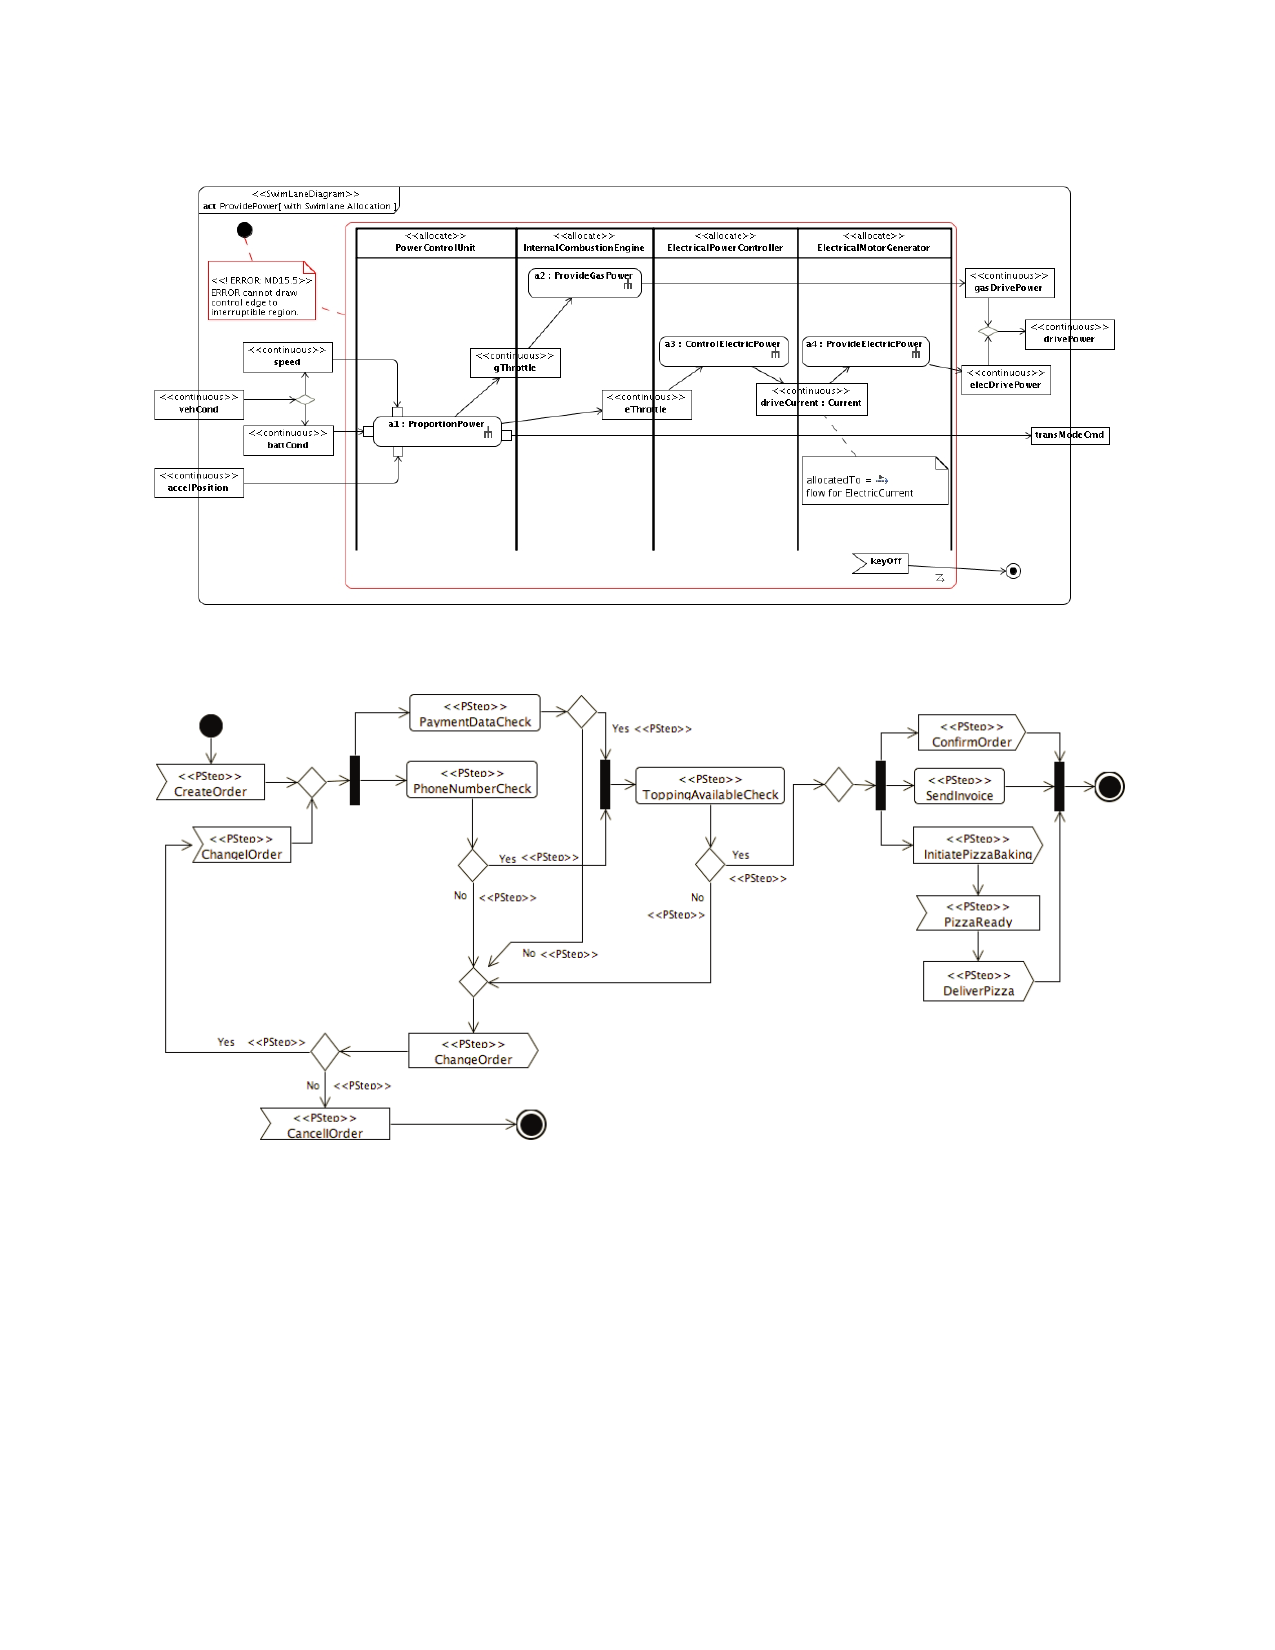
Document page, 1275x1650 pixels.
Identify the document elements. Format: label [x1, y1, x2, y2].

picture [150, 693, 1125, 1143]
picture [150, 182, 1125, 616]
